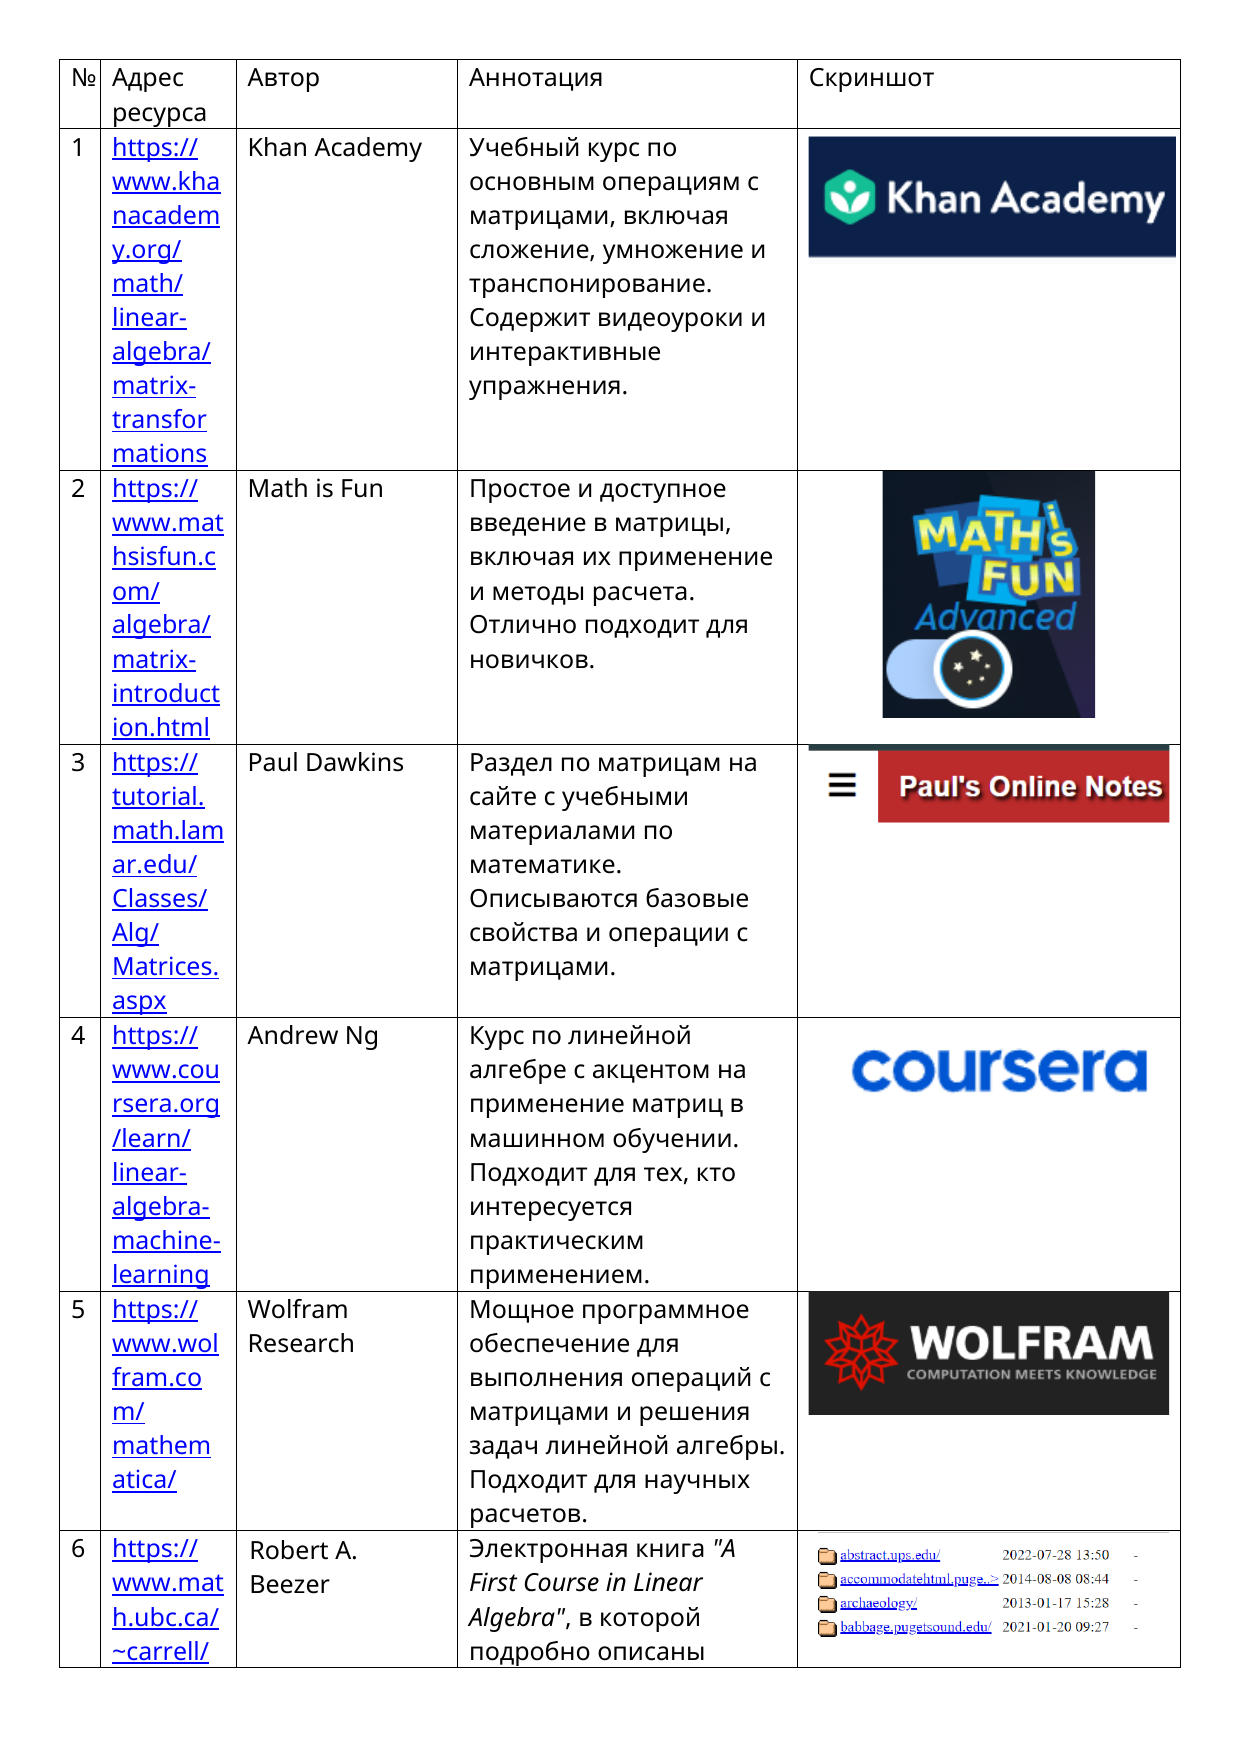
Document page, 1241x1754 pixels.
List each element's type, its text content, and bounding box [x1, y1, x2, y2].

table_cell Andrew Ng [237, 1018, 457, 1291]
table_cell [798, 1292, 1180, 1530]
table_cell https://www.khanacademy.org/math/linear-algebra/matrix-transformations [101, 129, 236, 470]
table_cell https://www.coursera.org/learn/linear-algebra-machine-learning [101, 1018, 236, 1291]
table_cell Простое и доступное введение в матрицы, включая их применение и методы расчета. Отлично подходит для новичков. [458, 471, 797, 743]
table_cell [101, 1531, 236, 1667]
table_cell https://tutorial.math.lamar.edu/Classes/Alg/Matrices.aspx [101, 745, 236, 1017]
table_cell 2 [60, 471, 100, 743]
picture [808, 129, 1176, 264]
table_cell Paul Dawkins [237, 745, 457, 1017]
table_cell 1 [60, 129, 100, 470]
table_cell [798, 129, 1180, 470]
table_cell https://www.wolfram.com/mathematica/ [101, 1292, 236, 1530]
table_cell 3 [60, 745, 100, 1017]
table_header Автор [237, 60, 457, 128]
picture [808, 744, 1170, 826]
picture [882, 471, 1096, 718]
table_cell [798, 1531, 1180, 1667]
table_cell 4 [60, 1018, 100, 1291]
table_cell Учебный курс по основным операциям с матрицами, включая сложение, умножение и транспонирование. Содержит видеоуроки и интерактивные упражнения. [458, 129, 797, 470]
table_cell [798, 1018, 1180, 1291]
table_cell Math is Fun [237, 471, 457, 743]
picture [808, 1018, 1162, 1111]
table_cell [798, 745, 1180, 1017]
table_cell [458, 1531, 797, 1667]
table_cell Khan Academy [237, 129, 457, 470]
picture [808, 1531, 1170, 1638]
table_cell Курс по линейной алгебре с акцентом на применение матриц в машинном обучении. Подходит для тех, кто интересуется практическим применением. [458, 1018, 797, 1291]
table_cell [237, 1531, 457, 1667]
table_cell https://www.mathsisfun.com/algebra/matrix-introduction.html [101, 471, 236, 743]
table_cell Мощное программное обеспечение для выполнения операций с матрицами и решения задач линейной алгебры. Подходит для научных расчетов. [458, 1292, 797, 1530]
table_cell 5 [60, 1292, 100, 1530]
table_header Скриншот [798, 60, 1180, 128]
table_cell Wolfram Research [237, 1292, 457, 1530]
table_cell 6 [60, 1531, 100, 1667]
table_cell Раздел по матрицам на сайте с учебными материалами по математике. Описываются базовые свойства и операции с матрицами. [458, 745, 797, 1017]
table_cell [798, 471, 1180, 743]
table_header Аннотация [458, 60, 797, 128]
table_header Адрес ресурса [101, 60, 236, 128]
table_header № [60, 60, 100, 128]
picture [808, 1291, 1170, 1415]
